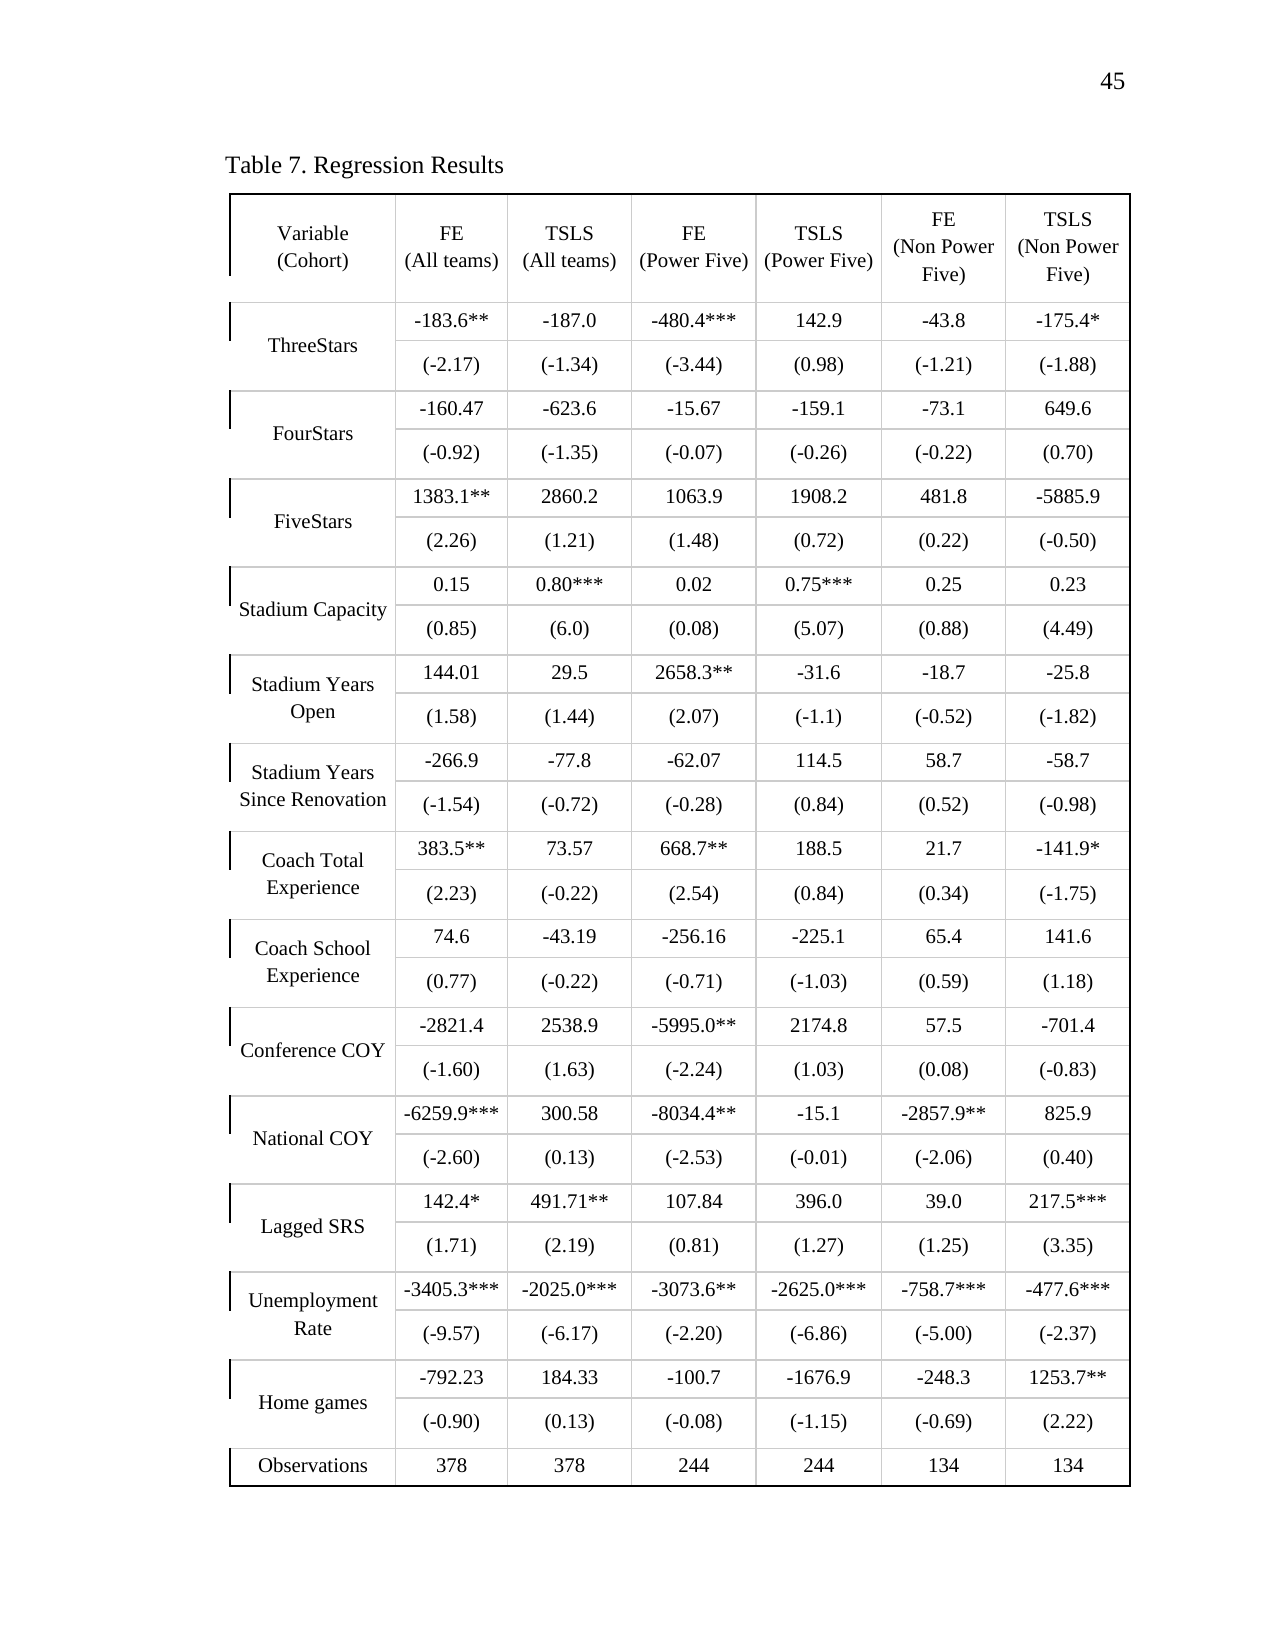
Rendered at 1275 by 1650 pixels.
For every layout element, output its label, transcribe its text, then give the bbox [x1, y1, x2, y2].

table_cell (-0.72) [508, 782, 631, 831]
table_cell (0.08) [882, 1046, 1005, 1095]
table_cell 0.75*** [757, 568, 881, 604]
table_cell (1.44) [508, 694, 631, 742]
table_cell 1383.1** [396, 480, 507, 516]
table_cell (6.0) [508, 606, 631, 654]
table_cell (-1.03) [757, 958, 881, 1007]
table_cell (0.98) [757, 341, 881, 390]
table_cell (-0.08) [632, 1399, 755, 1447]
table_cell -5995.0** [632, 1008, 755, 1045]
table_cell 2538.9 [508, 1008, 631, 1045]
table_cell (-2.17) [396, 341, 507, 390]
table_cell (2.22) [1006, 1399, 1129, 1447]
table_cell Coach School Experience [230, 920, 395, 1007]
table_cell 65.4 [882, 920, 1005, 957]
table_cell -43.8 [882, 303, 1005, 340]
table_cell 2658.3** [632, 656, 755, 692]
table_cell (-1.54) [396, 782, 507, 831]
table_cell -58.7 [1006, 744, 1129, 780]
table_cell Stadium Capacity [230, 568, 395, 654]
table_cell (0.85) [396, 606, 507, 654]
table_cell 1908.2 [757, 480, 881, 516]
table_header FE (Power Five) [632, 195, 755, 302]
table_cell -2025.0*** [508, 1273, 631, 1309]
table_cell (-3.44) [632, 341, 755, 390]
table_cell -15.67 [632, 392, 755, 428]
table_cell 1063.9 [632, 480, 755, 516]
table_cell (-1.35) [508, 430, 631, 478]
table_cell Home games [230, 1361, 395, 1447]
table_cell (0.81) [632, 1223, 755, 1271]
table_cell -160.47 [396, 392, 507, 428]
table_cell -256.16 [632, 920, 755, 957]
table_cell -2625.0*** [757, 1273, 881, 1309]
table_cell -100.7 [632, 1361, 755, 1397]
table_cell (-2.20) [632, 1311, 755, 1359]
table_cell (-6.17) [508, 1311, 631, 1359]
table_cell (0.84) [757, 782, 881, 831]
table_cell (-0.22) [882, 430, 1005, 478]
table_cell 58.7 [882, 744, 1005, 780]
table_header FE (All teams) [396, 195, 507, 302]
table_cell (0.52) [882, 782, 1005, 831]
table_cell 73.57 [508, 832, 631, 868]
table_cell (1.27) [757, 1223, 881, 1271]
table_cell -25.8 [1006, 656, 1129, 692]
table_cell -480.4*** [632, 303, 755, 340]
table_cell 39.0 [882, 1185, 1005, 1221]
table_cell -62.07 [632, 744, 755, 780]
table_cell -3073.6** [632, 1273, 755, 1309]
table_cell (-0.22) [508, 958, 631, 1007]
table_cell (2.07) [632, 694, 755, 742]
table_cell (2.19) [508, 1223, 631, 1271]
table_cell -31.6 [757, 656, 881, 692]
table_cell -187.0 [508, 303, 631, 340]
table_cell 74.6 [396, 920, 507, 957]
table_cell 134 [1006, 1449, 1129, 1485]
table_cell Unemployment Rate [230, 1273, 395, 1359]
table_header TSLS (All teams) [508, 195, 631, 302]
table_cell (4.49) [1006, 606, 1129, 654]
table_cell (0.13) [508, 1135, 631, 1183]
table_cell 107.84 [632, 1185, 755, 1221]
table_cell (1.25) [882, 1223, 1005, 1271]
table_cell (0.72) [757, 518, 881, 566]
table_cell 29.5 [508, 656, 631, 692]
table_cell 134 [882, 1449, 1005, 1485]
table_cell ThreeStars [230, 303, 395, 390]
table_cell 378 [396, 1449, 507, 1485]
table_cell -266.9 [396, 744, 507, 780]
table_cell (-1.75) [1006, 870, 1129, 919]
table_cell 481.8 [882, 480, 1005, 516]
table_cell 184.33 [508, 1361, 631, 1397]
table_cell -73.1 [882, 392, 1005, 428]
table_cell (0.34) [882, 870, 1005, 919]
table_cell -1676.9 [757, 1361, 881, 1397]
table_cell -623.6 [508, 392, 631, 428]
table_cell (-0.07) [632, 430, 755, 478]
table_cell (0.59) [882, 958, 1005, 1007]
table_cell 2174.8 [757, 1008, 881, 1045]
table_cell -477.6*** [1006, 1273, 1129, 1309]
table_cell -2821.4 [396, 1008, 507, 1045]
table_cell (2.26) [396, 518, 507, 566]
table_cell FiveStars [230, 480, 395, 566]
table_cell (-0.69) [882, 1399, 1005, 1447]
table_cell 491.71** [508, 1185, 631, 1221]
table_cell 0.80*** [508, 568, 631, 604]
text Table 7. Regression Results [225, 150, 1125, 179]
table_cell 649.6 [1006, 392, 1129, 428]
table_cell (-9.57) [396, 1311, 507, 1359]
table_cell -3405.3*** [396, 1273, 507, 1309]
table_cell (-1.34) [508, 341, 631, 390]
table_cell -43.19 [508, 920, 631, 957]
table_cell National COY [230, 1097, 395, 1183]
table_cell (2.54) [632, 870, 755, 919]
table_cell 1253.7** [1006, 1361, 1129, 1397]
table_header TSLS (Non Power Five) [1006, 195, 1129, 302]
table_cell (-1.15) [757, 1399, 881, 1447]
table_cell (-2.53) [632, 1135, 755, 1183]
table_cell (0.88) [882, 606, 1005, 654]
table_cell (3.35) [1006, 1223, 1129, 1271]
table_cell 825.9 [1006, 1097, 1129, 1133]
table_cell (-0.26) [757, 430, 881, 478]
table_cell -792.23 [396, 1361, 507, 1397]
table_cell Lagged SRS [230, 1185, 395, 1271]
table_cell (1.58) [396, 694, 507, 742]
table_cell (-5.00) [882, 1311, 1005, 1359]
table_cell -2857.9** [882, 1097, 1005, 1133]
table_cell (0.77) [396, 958, 507, 1007]
table_cell Observations [231, 1449, 395, 1485]
table_cell 217.5*** [1006, 1185, 1129, 1221]
table_cell (-1.60) [396, 1046, 507, 1095]
table_cell 396.0 [757, 1185, 881, 1221]
table_cell 244 [632, 1449, 755, 1485]
table_cell (-1.88) [1006, 341, 1129, 390]
table_cell -175.4* [1006, 303, 1129, 340]
table_cell 188.5 [757, 832, 881, 868]
table_cell (-2.60) [396, 1135, 507, 1183]
table_cell (1.63) [508, 1046, 631, 1095]
table_cell 378 [508, 1449, 631, 1485]
table_cell (-2.37) [1006, 1311, 1129, 1359]
table_cell (0.40) [1006, 1135, 1129, 1183]
table_cell (0.22) [882, 518, 1005, 566]
table_cell -77.8 [508, 744, 631, 780]
table_cell (5.07) [757, 606, 881, 654]
table_cell 57.5 [882, 1008, 1005, 1045]
table_cell (0.08) [632, 606, 755, 654]
table_cell -159.1 [757, 392, 881, 428]
table_cell -183.6** [396, 303, 507, 340]
table_cell (-1.82) [1006, 694, 1129, 742]
table_cell (-0.92) [396, 430, 507, 478]
table_cell FourStars [230, 392, 395, 478]
table_cell 114.5 [757, 744, 881, 780]
table_cell (-0.52) [882, 694, 1005, 742]
table_cell 2860.2 [508, 480, 631, 516]
table_cell (-0.01) [757, 1135, 881, 1183]
table_header FE (Non Power Five) [882, 195, 1005, 302]
table_cell (-6.86) [757, 1311, 881, 1359]
table_cell Coach Total Experience [230, 832, 395, 919]
table_cell -248.3 [882, 1361, 1005, 1397]
table_cell (-0.50) [1006, 518, 1129, 566]
table_cell -141.9* [1006, 832, 1129, 868]
table_cell 0.25 [882, 568, 1005, 604]
table_cell Stadium Years Open [230, 656, 395, 742]
table_cell (1.48) [632, 518, 755, 566]
table_cell 0.23 [1006, 568, 1129, 604]
table_cell (-0.71) [632, 958, 755, 1007]
table_cell 141.6 [1006, 920, 1129, 957]
table_cell 300.58 [508, 1097, 631, 1133]
table_cell (1.18) [1006, 958, 1129, 1007]
table_cell (-1.1) [757, 694, 881, 742]
table_cell (1.03) [757, 1046, 881, 1095]
table_cell (0.13) [508, 1399, 631, 1447]
table_cell 142.9 [757, 303, 881, 340]
table_cell Stadium Years Since Renovation [230, 744, 395, 831]
table_cell (1.71) [396, 1223, 507, 1271]
table_cell (-2.24) [632, 1046, 755, 1095]
table_cell -5885.9 [1006, 480, 1129, 516]
table_cell 21.7 [882, 832, 1005, 868]
table_cell -225.1 [757, 920, 881, 957]
table_cell (0.84) [757, 870, 881, 919]
table_cell (-0.22) [508, 870, 631, 919]
table_cell 144.01 [396, 656, 507, 692]
table_cell (-1.21) [882, 341, 1005, 390]
table_cell -758.7*** [882, 1273, 1005, 1309]
table_cell 0.02 [632, 568, 755, 604]
table_cell (-0.90) [396, 1399, 507, 1447]
table_cell 142.4* [396, 1185, 507, 1221]
table_cell 383.5** [396, 832, 507, 868]
table_cell -18.7 [882, 656, 1005, 692]
table_cell 0.15 [396, 568, 507, 604]
table_cell -8034.4** [632, 1097, 755, 1133]
table_cell (-2.06) [882, 1135, 1005, 1183]
table_cell Conference COY [230, 1008, 395, 1095]
table_header TSLS (Power Five) [757, 195, 881, 302]
table_cell 244 [757, 1449, 881, 1485]
table_header Variable (Cohort) [230, 195, 395, 302]
table_cell (0.70) [1006, 430, 1129, 478]
table_cell 668.7** [632, 832, 755, 868]
table_cell (-0.28) [632, 782, 755, 831]
table_cell -15.1 [757, 1097, 881, 1133]
table_cell (-0.83) [1006, 1046, 1129, 1095]
table_cell (2.23) [396, 870, 507, 919]
table_cell (1.21) [508, 518, 631, 566]
table_cell (-0.98) [1006, 782, 1129, 831]
table_cell -701.4 [1006, 1008, 1129, 1045]
table_cell -6259.9*** [396, 1097, 507, 1133]
